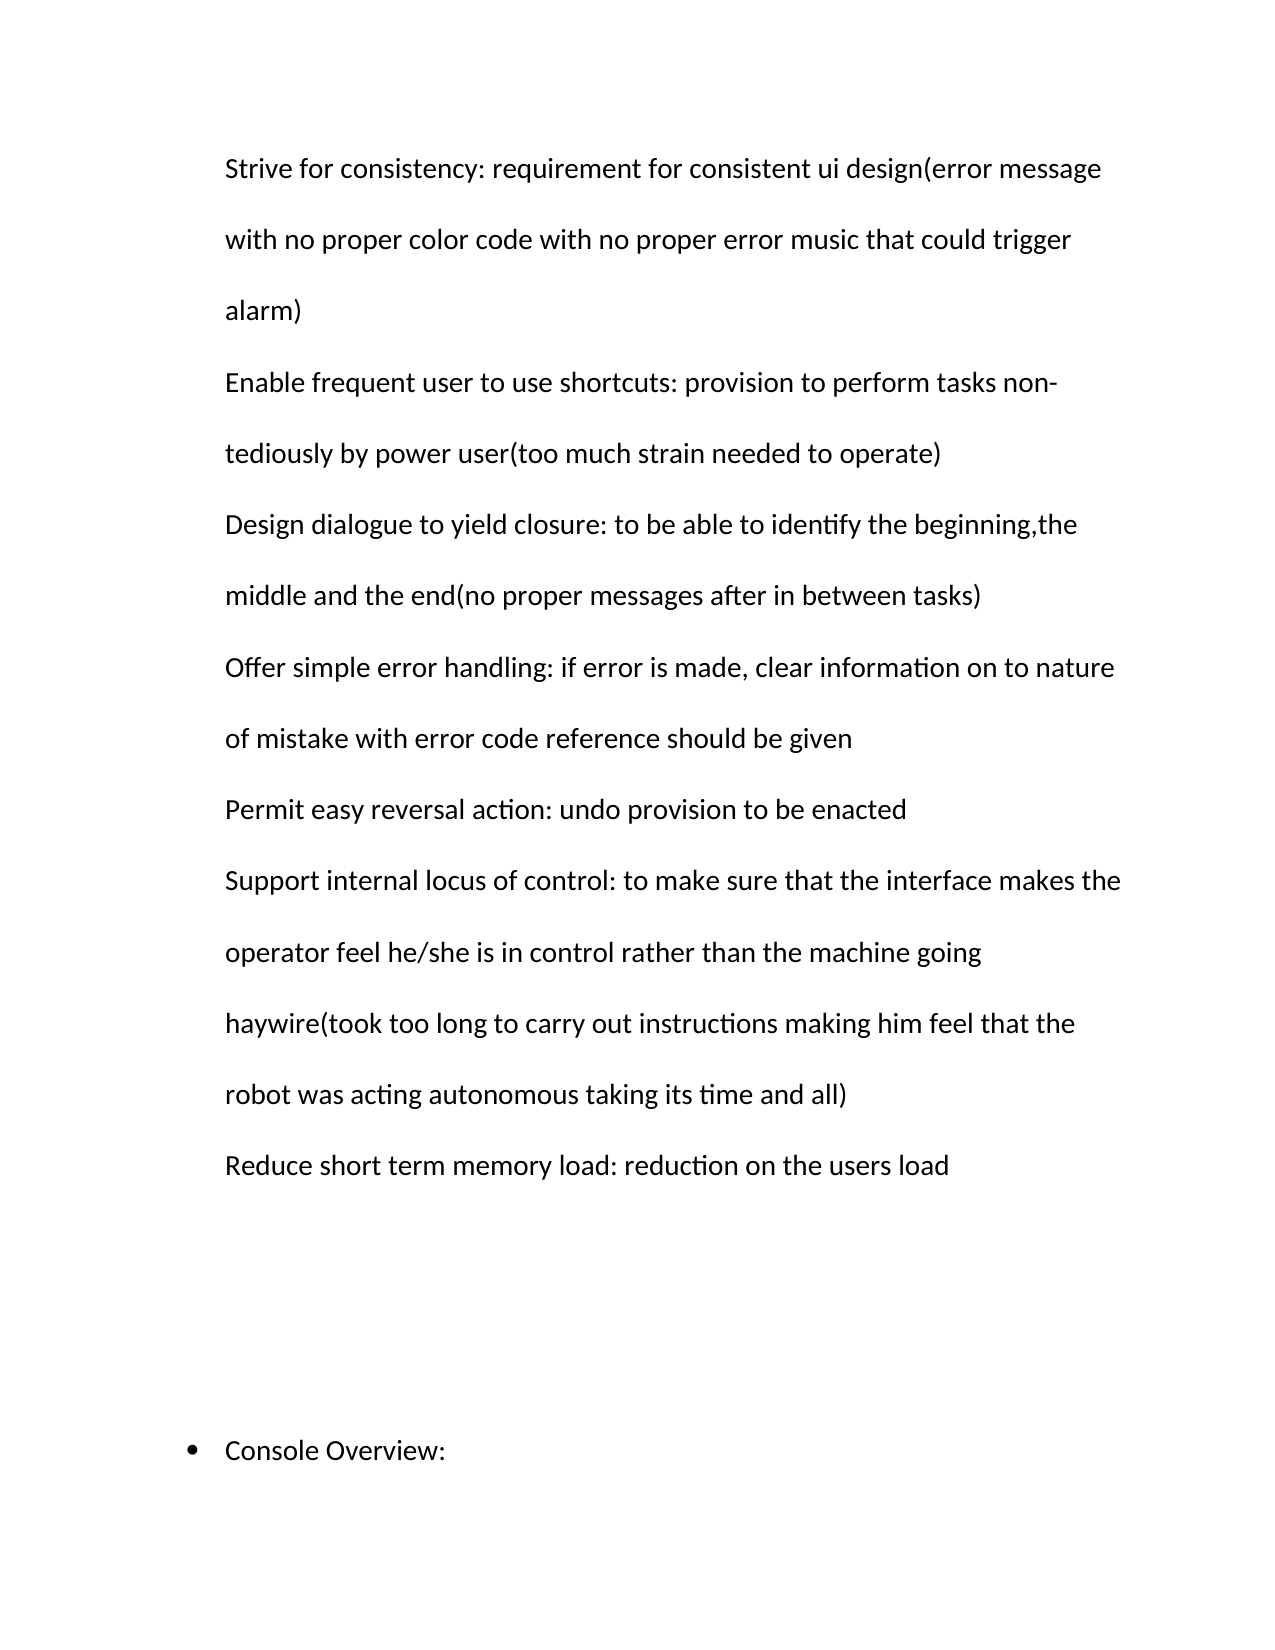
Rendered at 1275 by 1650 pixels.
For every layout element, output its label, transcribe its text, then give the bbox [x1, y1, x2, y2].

list Design dialogue to yield closure: to be able to identify the beginning,the middle and the end(no proper messages after in between tasks) [225, 506, 1125, 613]
list Permit easy reversal action: undo provision to be enacted [225, 791, 1125, 827]
list Console Overview: [187, 1432, 1125, 1468]
list Strive for consistency: requirement for consistent ui design(error message with no proper color code with no proper error music that could trigger alarm) [225, 150, 1125, 328]
list Offer simple error handling: if error is made, clear information on to nature of mistake with error code reference should be given [225, 649, 1125, 756]
list Reduce short term memory load: reduction on the users load [225, 1147, 1125, 1183]
list Support internal locus of control: to make sure that the interface makes the operator feel he/she is in control rather than the machine going haywire(took too long to carry out instructions making him feel that the robot was acting autonomous taking its time and all) [225, 862, 1125, 1112]
list Enable frequent user to use shortcuts: provision to perform tasks non-tediously by power user(too much strain needed to operate) [225, 364, 1125, 471]
